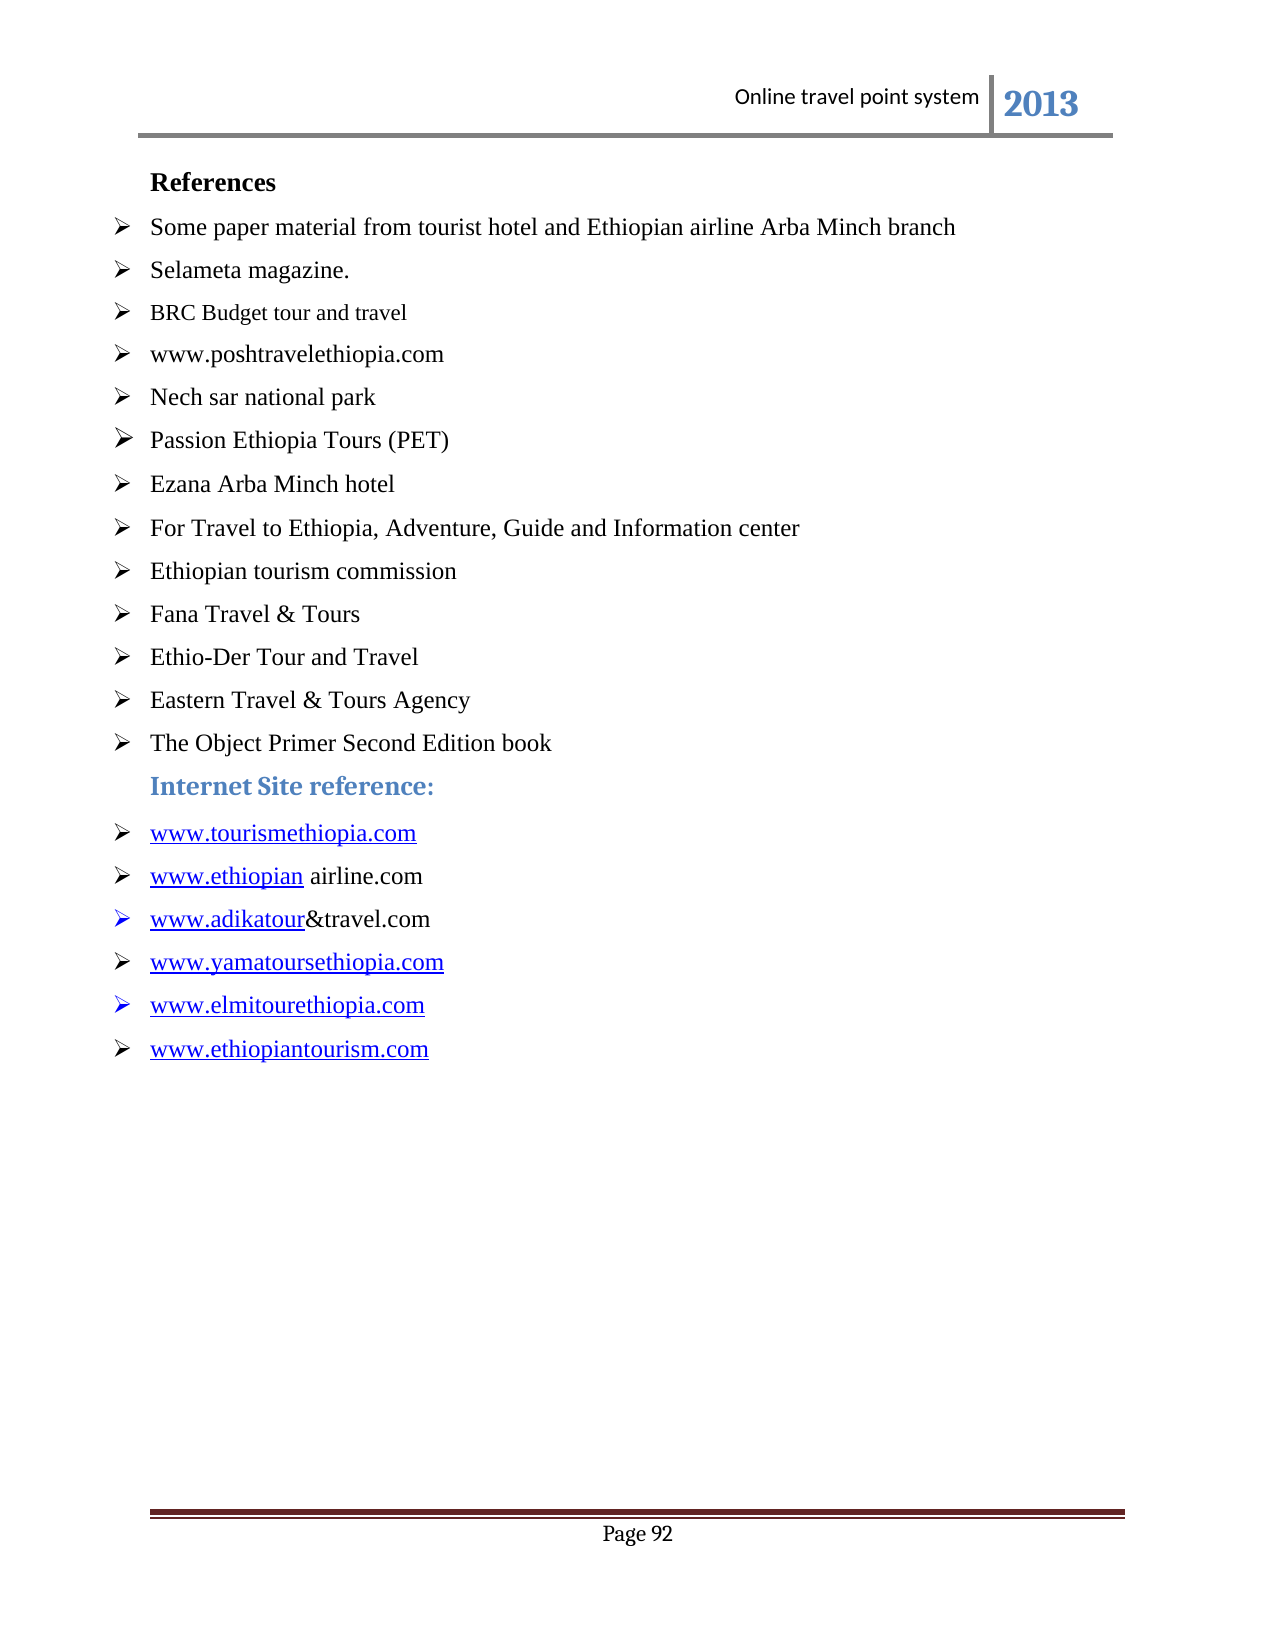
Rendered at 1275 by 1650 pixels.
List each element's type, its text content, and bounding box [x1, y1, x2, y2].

list BRC Budget tour and travel [112, 299, 1125, 326]
list www.elmitourethiopia.com [112, 991, 1125, 1019]
list The Object Primer Second Edition book [112, 728, 1125, 757]
list www.adikatour&travel.com [112, 904, 1125, 933]
subtitle Internet Site reference: [150, 771, 1125, 803]
list www.ethiopiantourism.com [112, 1034, 1125, 1062]
list www.ethiopian airline.com [112, 861, 1125, 890]
list Selameta magazine. [112, 256, 1125, 284]
list www.poshtravelethiopia.com [112, 339, 1125, 368]
list Some paper material from tourist hotel and Ethiopian airline Arba Minch branch [112, 212, 1125, 241]
subtitle References [150, 166, 1125, 197]
list Nech sar national park [112, 382, 1125, 411]
list Eastern Travel & Tours Agency [112, 685, 1125, 714]
list www.tourismethiopia.com [112, 818, 1125, 847]
list Passion Ethiopia Tours (PET) [112, 425, 1125, 455]
list For Travel to Ethiopia, Adventure, Guide and Information center [112, 513, 1125, 541]
list Fana Travel & Tours [112, 599, 1125, 628]
list Ethio-Der Tour and Travel [112, 642, 1125, 671]
list Ethiopian tourism commission [112, 556, 1125, 584]
list www.yamatoursethiopia.com [112, 947, 1125, 976]
list Ezana Arba Minch hotel [112, 469, 1125, 498]
